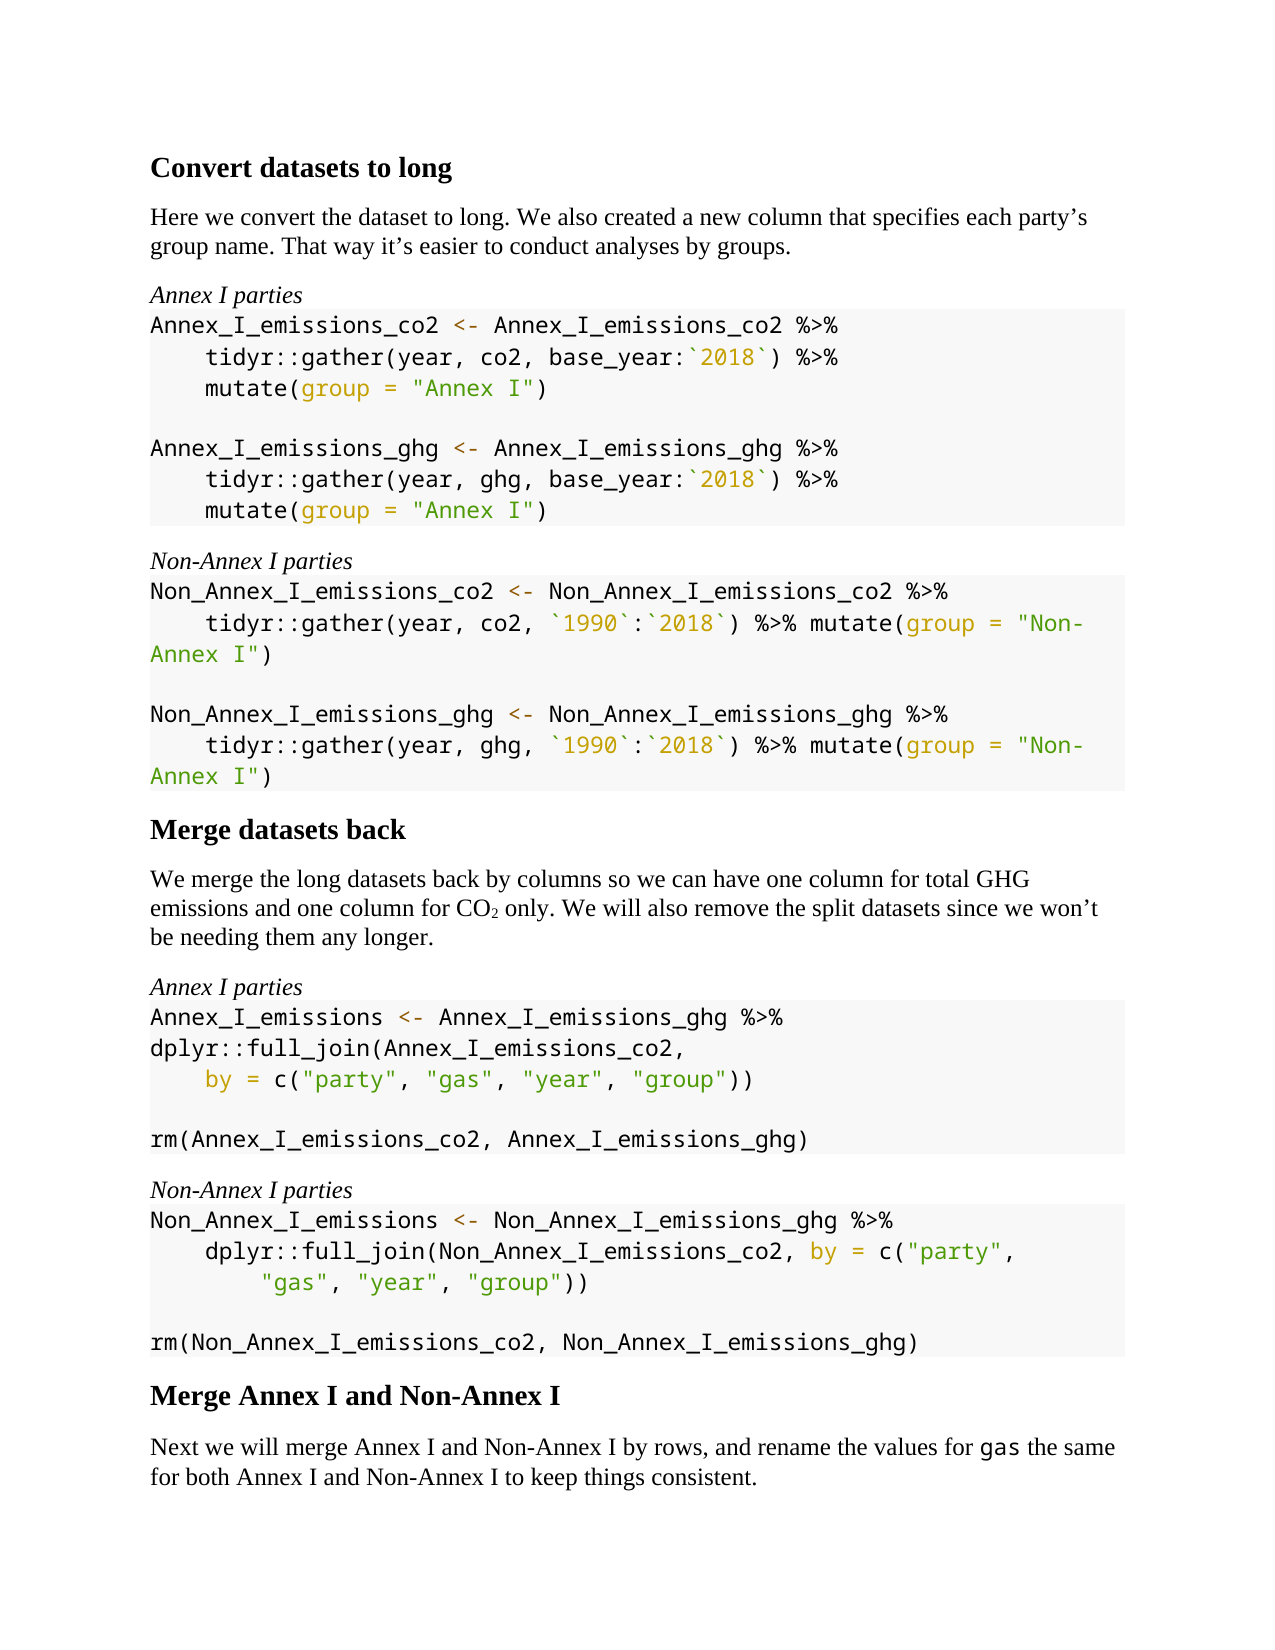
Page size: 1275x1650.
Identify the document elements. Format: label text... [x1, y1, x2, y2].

subtitle Non-Annex I parties [150, 546, 1125, 575]
subtitle Annex I parties [150, 281, 1125, 309]
text Annex_I_emissions <- Annex_I_emissions_ghg %>% dplyr::full_join(Annex_I_emissions_co2, by = c("party", "gas", "year", "group")) rm(Annex_I_emissions_co2, Annex_I_emissions_ghg) [150, 1000, 1125, 1154]
subtitle Convert datasets to long [150, 150, 1125, 183]
subtitle Non-Annex I parties [150, 1175, 1125, 1204]
text We merge the long datasets back by columns so we can have one column for total GHG emissions and one column for CO2 only. We will also remove the split datasets since we won’t be needing them any longer. [150, 864, 1125, 951]
text Annex_I_emissions_co2 <- Annex_I_emissions_co2 %>% tidyr::gather(year, co2, base_year:`2018`) %>% mutate(group = "Annex I") Annex_I_emissions_ghg <- Annex_I_emissions_ghg %>% tidyr::gather(year, ghg, base_year:`2018`) %>% mutate(group = "Annex I") [150, 309, 1125, 526]
subtitle Merge Annex I and Non-Annex I [150, 1378, 1125, 1412]
subtitle Annex I parties [150, 972, 1125, 1000]
text Next we will merge Annex I and Non-Annex I by rows, and rename the values for gas the same for both Annex I and Non-Annex I to keep things consistent. [150, 1431, 1125, 1491]
subtitle Merge datasets back [150, 812, 1125, 846]
text Here we convert the dataset to long. We also created a new column that specifies each party’s group name. That way it’s easier to conduct analyses by groups. [150, 202, 1125, 260]
text Non_Annex_I_emissions <- Non_Annex_I_emissions_ghg %>% dplyr::full_join(Non_Annex_I_emissions_co2, by = c("party", "gas", "year", "group")) rm(Non_Annex_I_emissions_co2, Non_Annex_I_emissions_ghg) [150, 1204, 1125, 1357]
text Non_Annex_I_emissions_co2 <- Non_Annex_I_emissions_co2 %>% tidyr::gather(year, co2, `1990`:`2018`) %>% mutate(group = "Non-Annex I") Non_Annex_I_emissions_ghg <- Non_Annex_I_emissions_ghg %>% tidyr::gather(year, ghg, `1990`:`2018`) %>% mutate(group = "Non-Annex I") [150, 575, 1125, 791]
